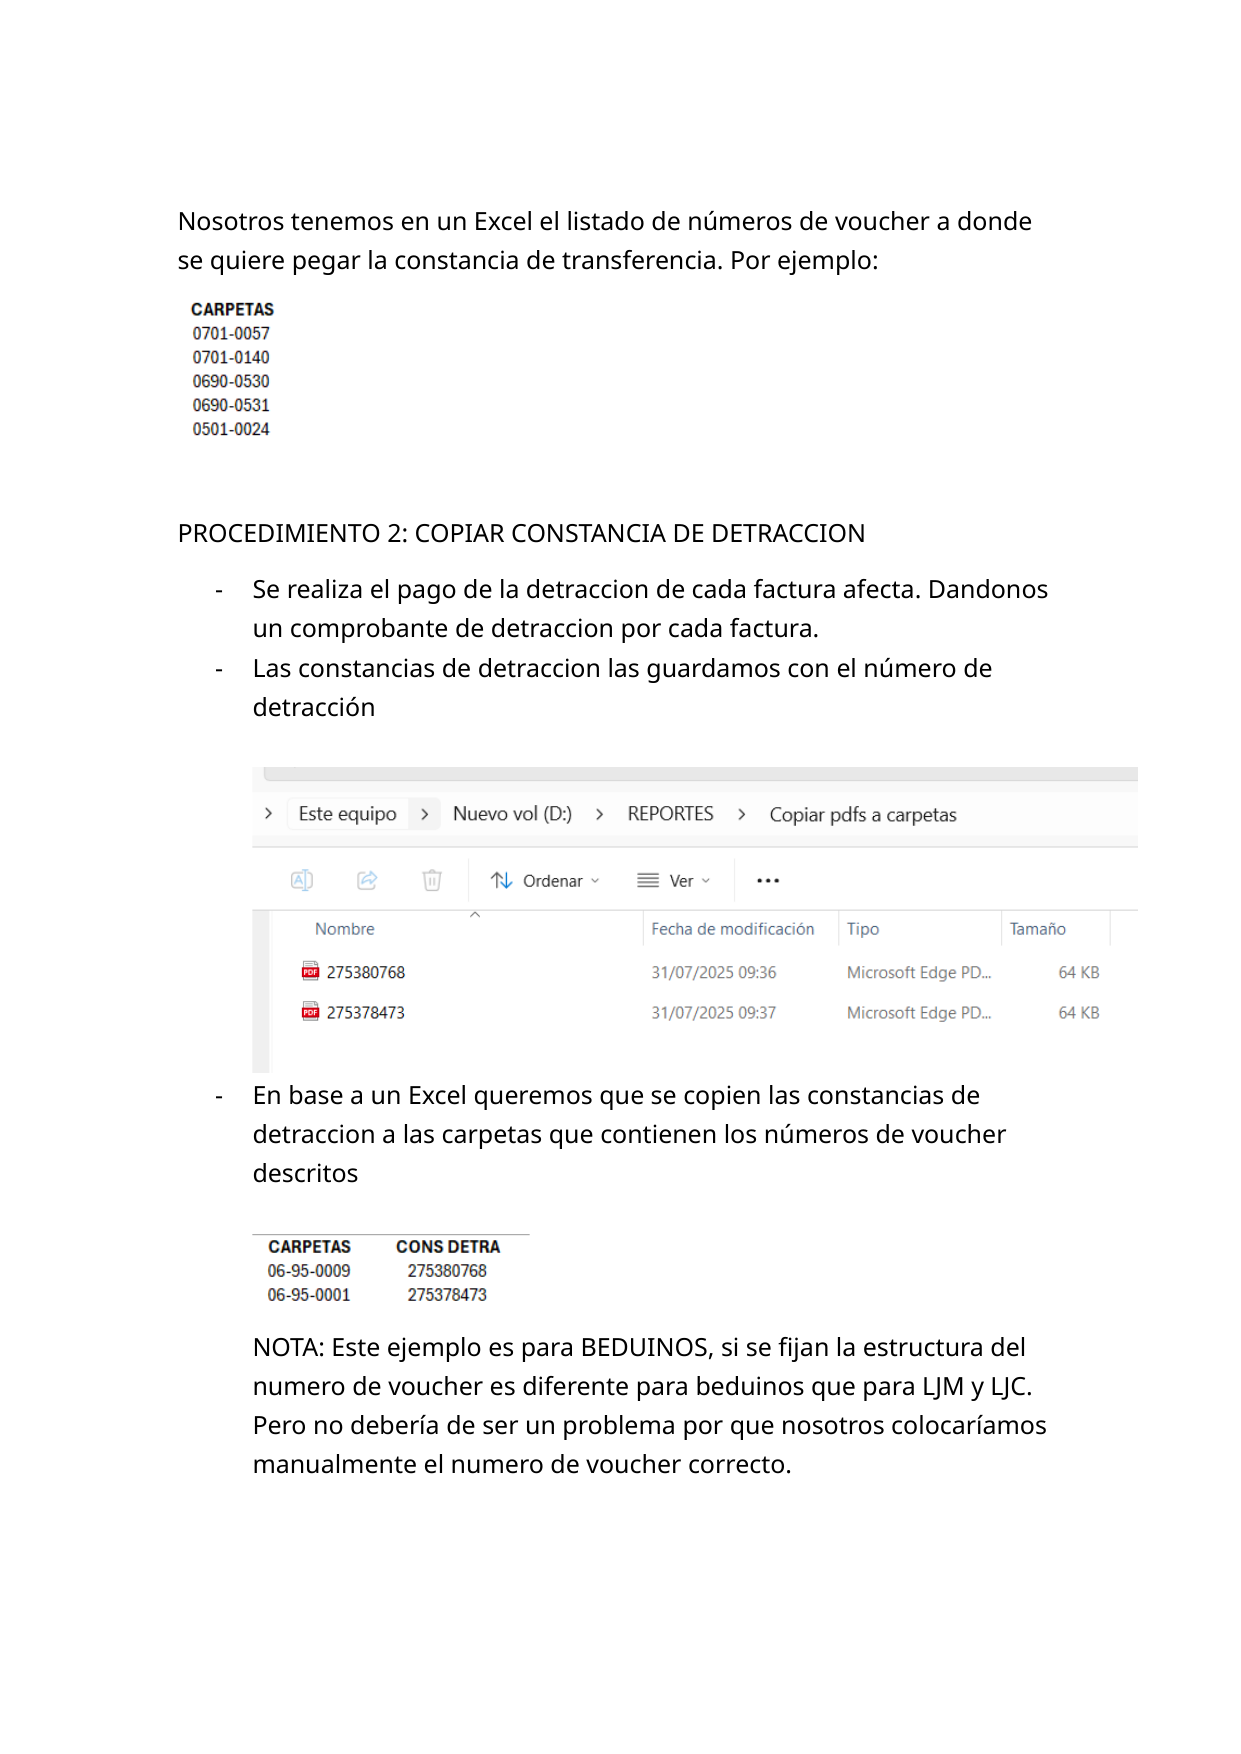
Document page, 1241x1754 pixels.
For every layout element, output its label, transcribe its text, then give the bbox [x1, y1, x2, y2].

list En base a un Excel queremos que se copien las constancias de detraccion a las carpetas que contienen los números de voucher descritos [215, 1077, 1063, 1190]
picture [252, 767, 1138, 1073]
picture [252, 1234, 530, 1325]
list Las constancias de detraccion las guardamos con el número de detracción [215, 650, 1063, 723]
list NOTA: Este ejemplo es para BEDUINOS, si se fijan la estructura del numero de voucher es diferente para beduinos que para LJM y LJC. Pero no debería de ser un problema por que nosotros colocaríamos manualmente el numero de voucher correcto. [252, 1329, 1063, 1481]
text Nosotros tenemos en un Excel el listado de números de voucher a donde se quiere pegar la constancia de transferencia. Por ejemplo: [177, 203, 1063, 277]
text PROCEDIMIENTO 2: COPIAR CONSTANCIA DE DETRACCION [177, 516, 1063, 550]
picture [177, 298, 293, 439]
list Se realiza el pago de la detraccion de cada factura afecta. Dandonos un comprobante de detraccion por cada factura. [215, 572, 1063, 645]
